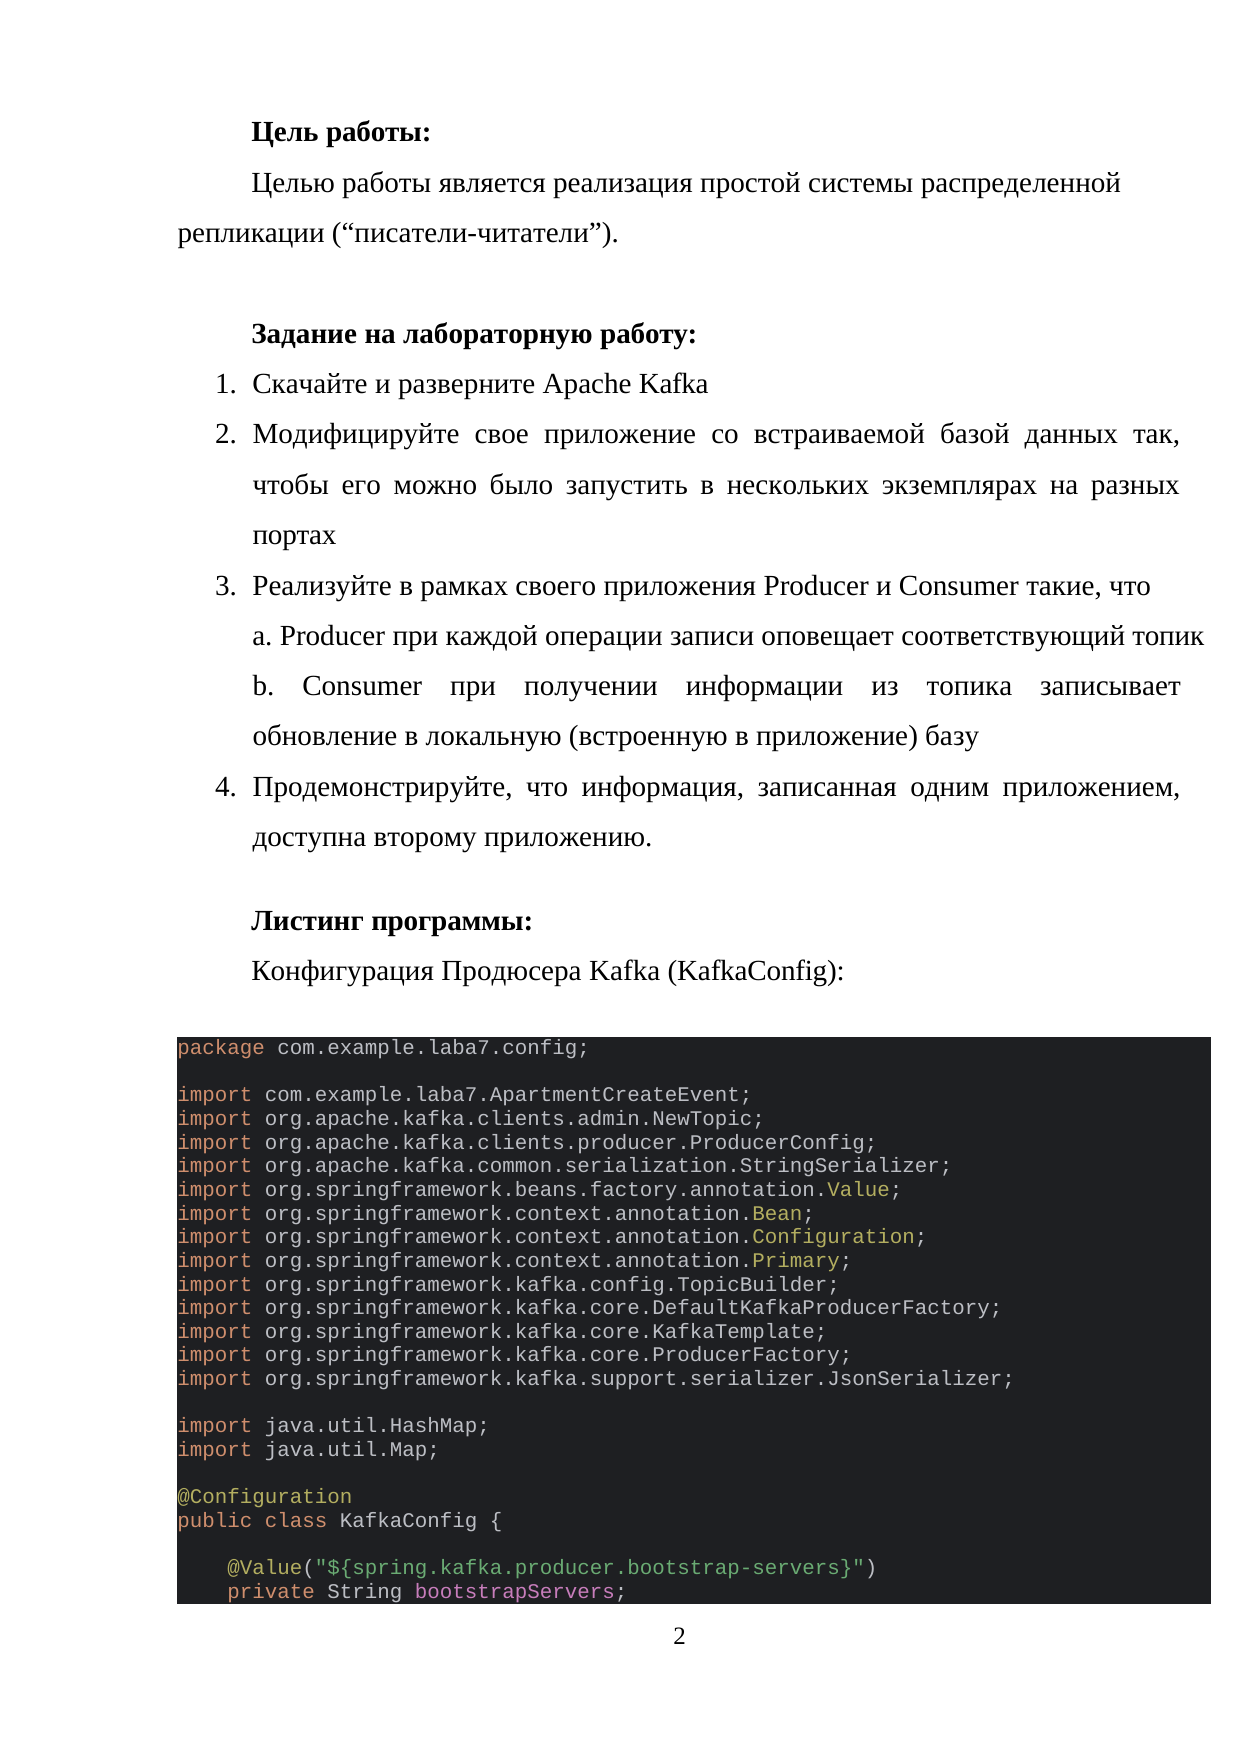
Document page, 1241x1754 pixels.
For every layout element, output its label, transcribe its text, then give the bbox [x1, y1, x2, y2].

text Конфигурация Продюсера Kafka (KafkaConfig): [251, 953, 1211, 987]
text b. Consumer при получении информации из топика записывает обновление в локальную (встроенную в приложение) базу [252, 668, 1181, 752]
list а. Producer при каждой операции записи оповещает соответствующий топик [252, 618, 1211, 651]
list Скачайте и разверните Apache Kafka [215, 366, 1211, 400]
list Модифицируйте свое приложение со встраиваемой базой данных так, чтобы его можно было запустить в нескольких экземплярах на разных портах [215, 417, 1181, 551]
subtitle Задание на лабораторную работу: [251, 316, 1211, 349]
subtitle Листинг программы: [251, 903, 1211, 936]
text Целью работы является реализация простой системы распределенной репликации (“писатели-читатели”). [177, 165, 1211, 249]
list Продемонстрируйте, что информация, записанная одним приложением, доступна второму приложению. [215, 769, 1181, 853]
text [177, 1037, 1211, 1604]
list Реализуйте в рамках своего приложения Producer и Consumer такие, что [215, 568, 1211, 601]
subtitle Цель работы: [251, 114, 1211, 148]
